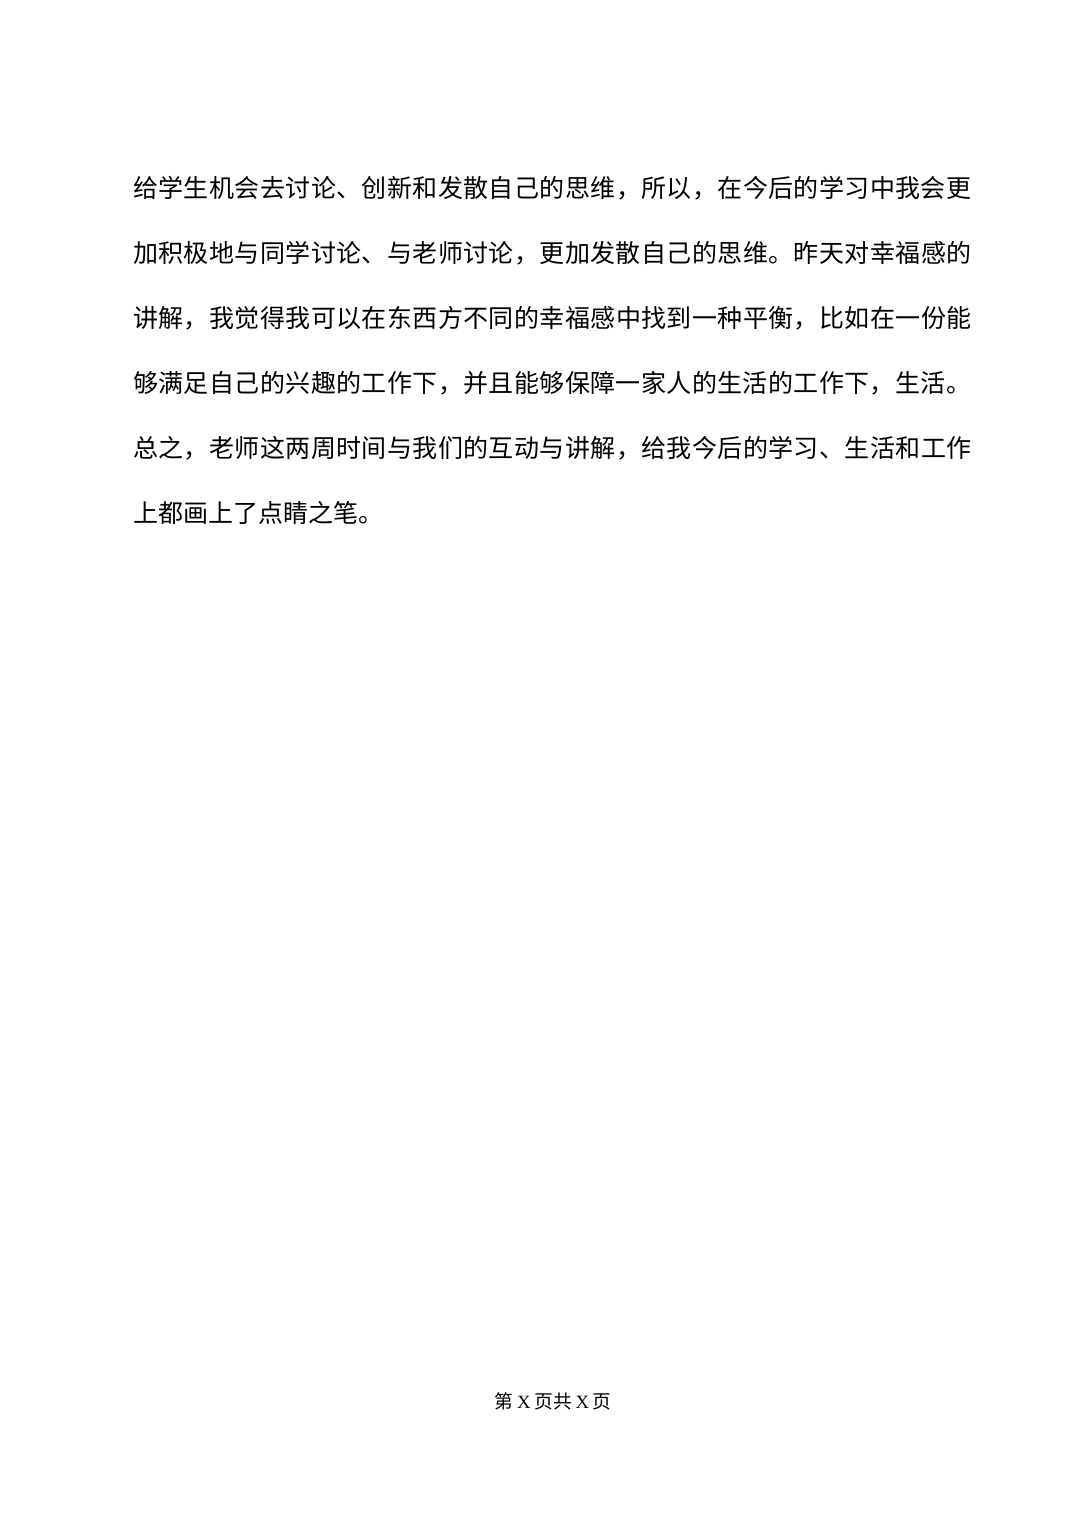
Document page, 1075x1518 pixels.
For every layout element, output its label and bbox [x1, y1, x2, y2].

text [133, 154, 973, 544]
